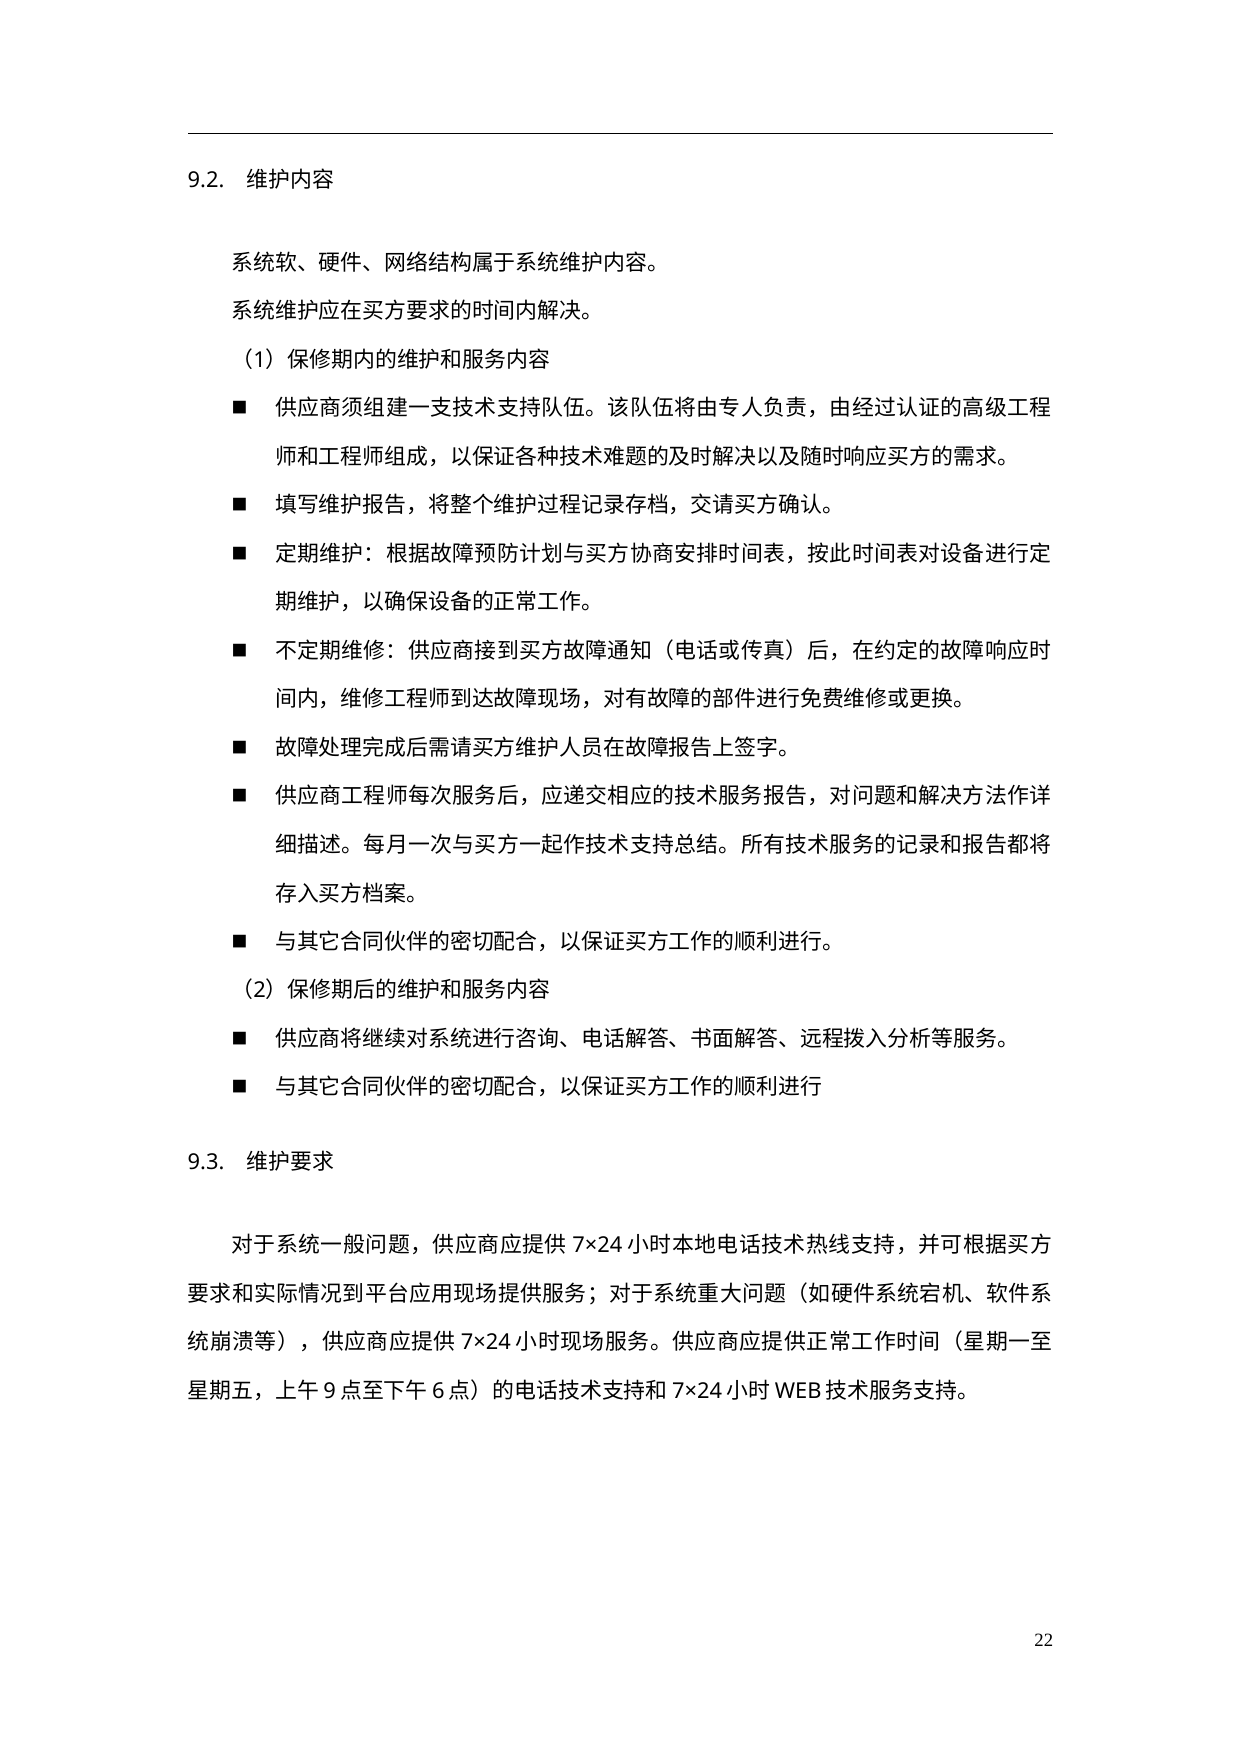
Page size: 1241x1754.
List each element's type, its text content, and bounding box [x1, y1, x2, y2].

list 填写维护报告，将整个维护过程记录存档，交请买方确认。 [231, 487, 1053, 519]
text （2）保修期后的维护和服务内容 [187, 972, 1053, 1004]
list 维护内容 [187, 162, 1053, 194]
text 对于系统一般问题，供应商应提供7×24小时本地电话技术热线支持，并可根据买方要求和实际情况到平台应用现场提供服务；对于系统重大问题（如硬件系统宕机、软件系统崩溃等），供应商应提供7×24小时现场服务。供应商应提供正常工作时间（星期一至星期五，上午9点至下午6点）的电话技术支持和7×24小时WEB技术服务支持。 [187, 1227, 1053, 1405]
text 系统维护应在买方要求的时间内解决。 [187, 293, 1053, 326]
list 供应商工程师每次服务后，应递交相应的技术服务报告，对问题和解决方法作详细描述。每月一次与买方一起作技术支持总结。所有技术服务的记录和报告都将存入买方档案。 [231, 778, 1053, 908]
list 与其它合同伙伴的密切配合，以保证买方工作的顺利进行 [231, 1068, 1053, 1101]
list 定期维护：根据故障预防计划与买方协商安排时间表，按此时间表对设备进行定期维护，以确保设备的正常工作。 [231, 535, 1053, 616]
list 与其它合同伙伴的密切配合，以保证买方工作的顺利进行。 [231, 923, 1053, 956]
text 系统软、硬件、网络结构属于系统维护内容。 [187, 245, 1053, 277]
list 维护要求 [187, 1144, 1053, 1176]
list 供应商须组建一支技术支持队伍。该队伍将由专人负责，由经过认证的高级工程师和工程师组成，以保证各种技术难题的及时解决以及随时响应买方的需求。 [231, 390, 1053, 471]
list 故障处理完成后需请买方维护人员在故障报告上签字。 [231, 729, 1053, 762]
list 不定期维修：供应商接到买方故障通知（电话或传真）后，在约定的故障响应时间内，维修工程师到达故障现场，对有故障的部件进行免费维修或更换。 [231, 632, 1053, 713]
list 供应商将继续对系统进行咨询、电话解答、书面解答、远程拨入分析等服务。 [231, 1020, 1053, 1053]
text （1）保修期内的维护和服务内容 [187, 341, 1053, 374]
